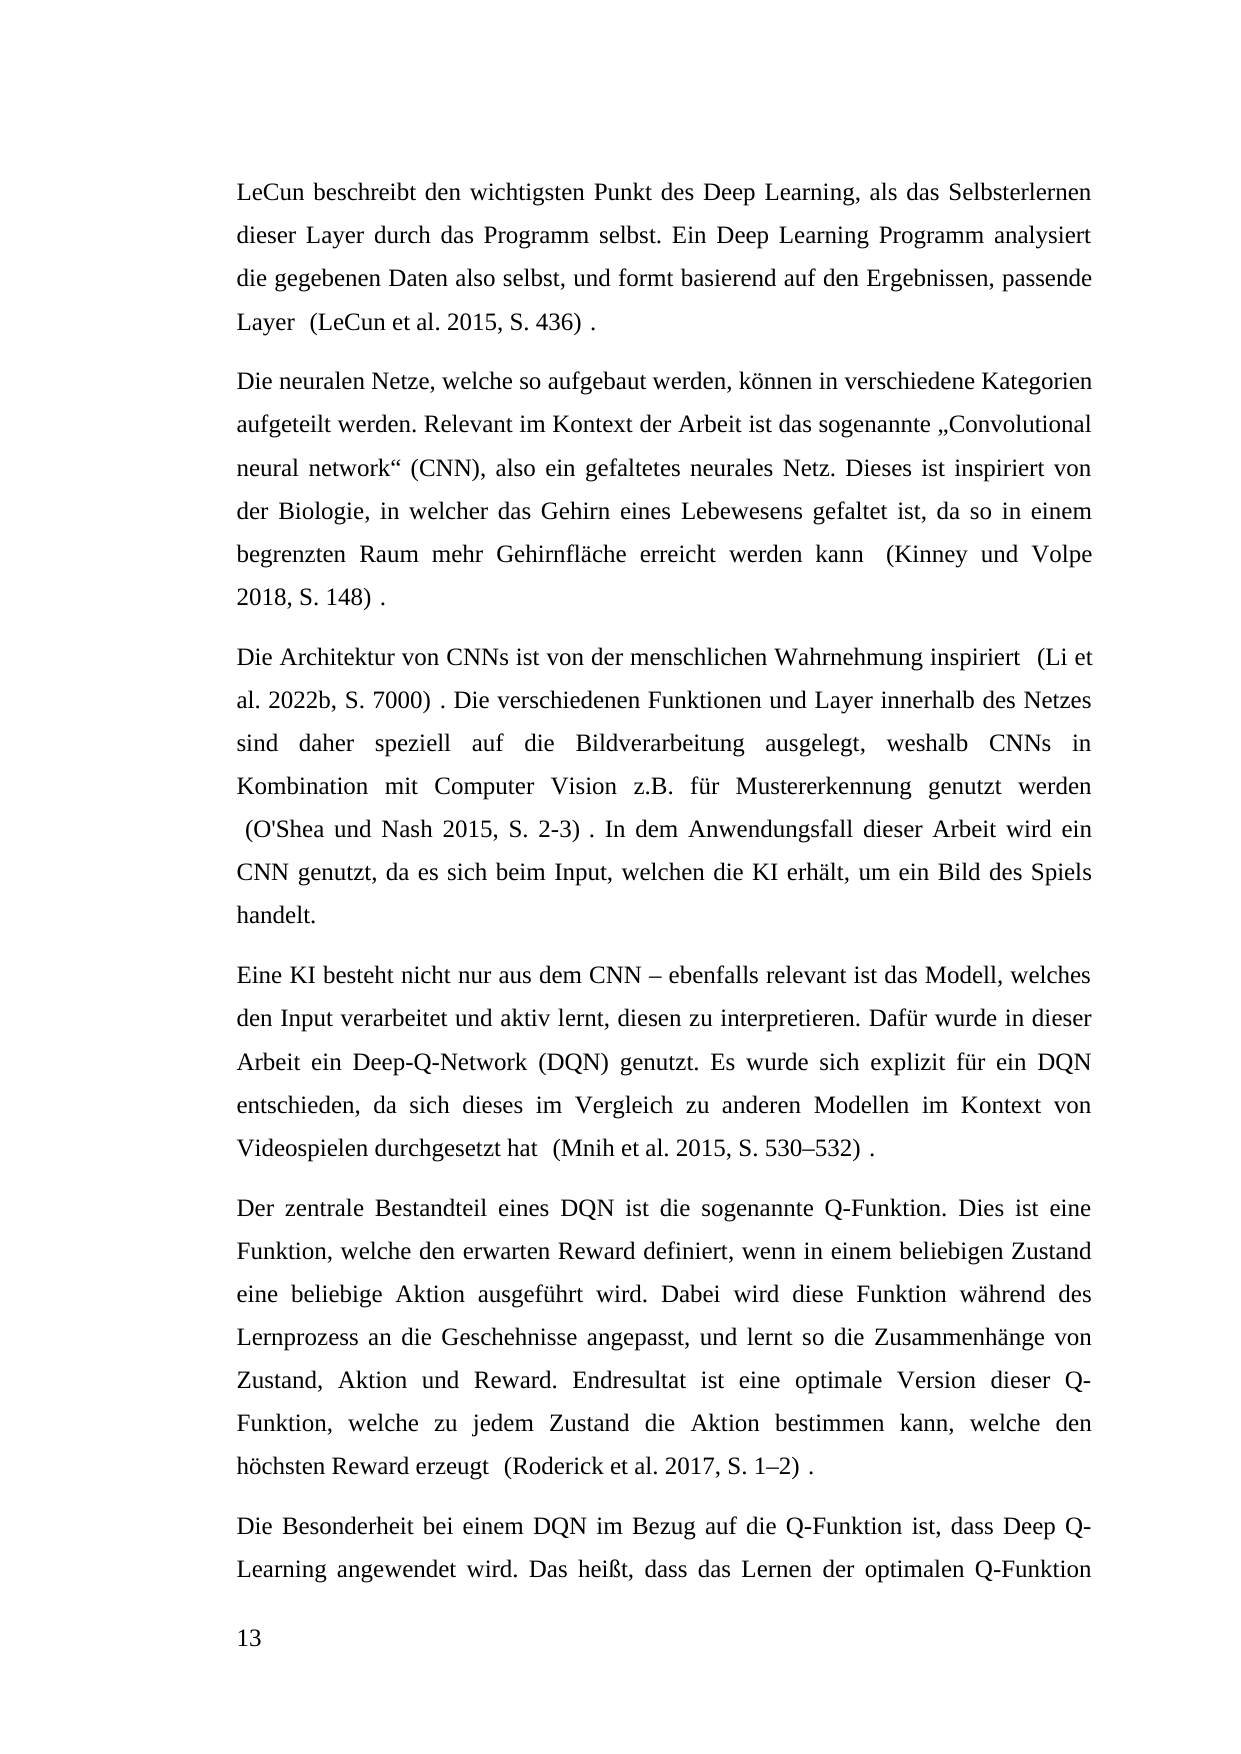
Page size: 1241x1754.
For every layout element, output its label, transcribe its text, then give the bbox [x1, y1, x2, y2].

text LeCun beschreibt den wichtigsten Punkt des Deep Learning, als das Selbsterlernen dieser Layer durch das Programm selbst. Ein Deep Learning Programm analysiert die gegebenen Daten also selbst, und formt basierend auf den Ergebnissen, passende Layer . [236, 177, 1092, 335]
text Eine KI besteht nicht nur aus dem CNN – ebenfalls relevant ist das Modell, welches den Input verarbeitet und aktiv lernt, diesen zu interpretieren. Dafür wurde in dieser Arbeit ein Deep-Q-Network (DQN) genutzt. Es wurde sich explizit für ein DQN entschieden, da sich dieses im Vergleich zu anderen Modellen im Kontext von Videospielen durchgesetzt hat . [236, 960, 1092, 1162]
text Die neuralen Netze, welche so aufgebaut werden, können in verschiedene Kategorien aufgeteilt werden. Relevant im Kontext der Arbeit ist das sogenannte „Convolutional neural network“ (CNN), also ein gefaltetes neurales Netz. Dieses ist inspiriert von der Biologie, in welcher das Gehirn eines Lebewesens gefaltet ist, da so in einem begrenzten Raum mehr Gehirnfläche erreicht werden kann . [236, 366, 1092, 611]
text Die Architektur von CNNs ist von der menschlichen Wahrnehmung inspiriert . Die verschiedenen Funktionen und Layer innerhalb des Netzes sind daher speziell auf die Bildverarbeitung ausgelegt, weshalb CNNs in Kombination mit Computer Vision z.B. für Mustererkennung genutzt werden . In dem Anwendungsfall dieser Arbeit wird ein CNN genutzt, da es sich beim Input, welchen die KI erhält, um ein Bild des Spiels handelt. [236, 642, 1092, 929]
text Der zentrale Bestandteil eines DQN ist die sogenannte Q-Funktion. Dies ist eine Funktion, welche den erwarten Reward definiert, wenn in einem beliebigen Zustand eine beliebige Aktion ausgeführt wird. Dabei wird diese Funktion während des Lernprozess an die Geschehnisse angepasst, und lernt so die Zusammenhänge von Zustand, Aktion und Reward. Endresultat ist eine optimale Version dieser Q-Funktion, welche zu jedem Zustand die Aktion bestimmen kann, welche den höchsten Reward erzeugt . [236, 1193, 1092, 1480]
